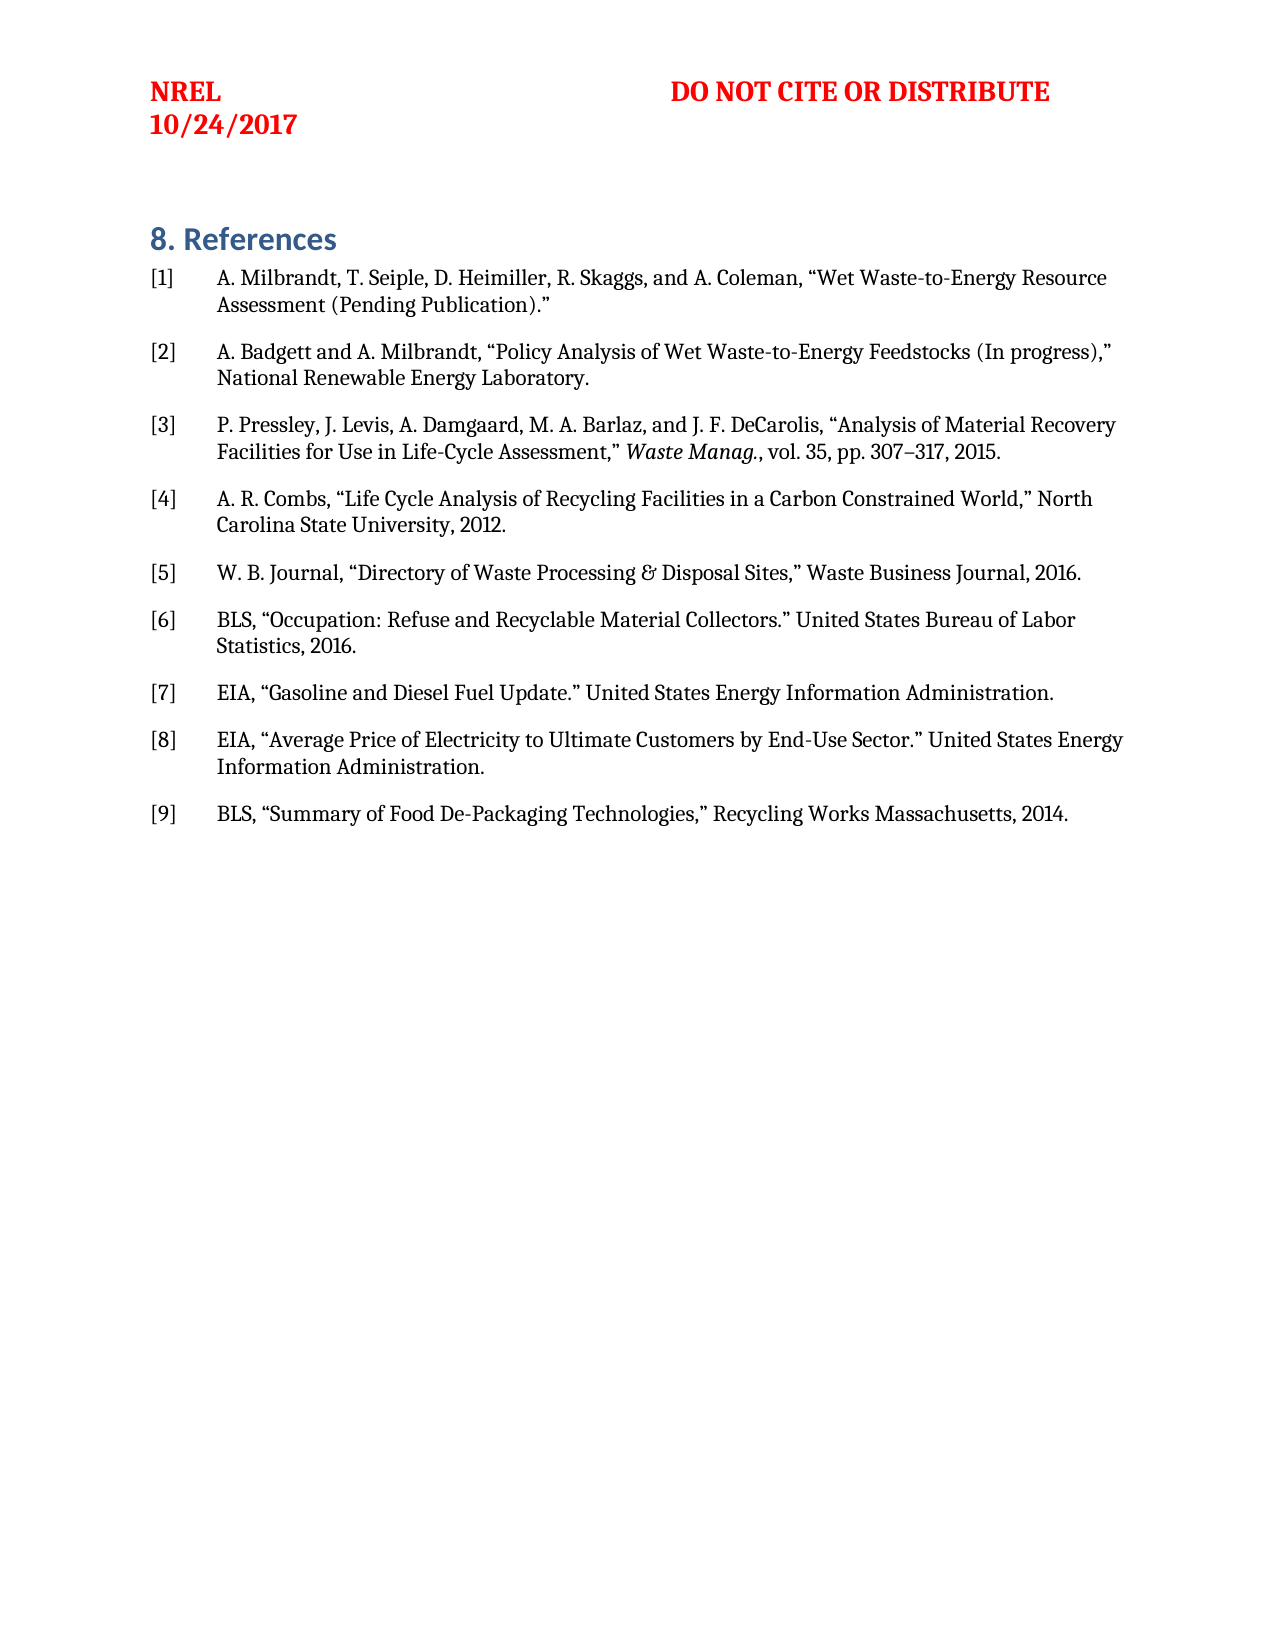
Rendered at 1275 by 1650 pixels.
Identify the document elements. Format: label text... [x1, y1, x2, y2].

text [9] BLS, “Summary of Food De-Packaging Technologies,” Recycling Works Massachusetts, 2014. [150, 801, 1125, 827]
text [7] EIA, “Gasoline and Diesel Fuel Update.” United States Energy Information Administration. [150, 680, 1125, 706]
subtitle 8. References [150, 218, 1125, 259]
text [5] W. B. Journal, “Directory of Waste Processing & Disposal Sites,” Waste Business Journal, 2016. [150, 559, 1125, 586]
text [2] A. Badgett and A. Milbrandt, “Policy Analysis of Wet Waste-to-Energy Feedstocks (In progress),” National Renewable Energy Laboratory. [150, 339, 1125, 391]
text [4] A. R. Combs, “Life Cycle Analysis of Recycling Facilities in a Carbon Constrained World,” North Carolina State University, 2012. [150, 486, 1125, 538]
text [3] P. Pressley, J. Levis, A. Damgaard, M. A. Barlaz, and J. F. DeCarolis, “Analysis of Material Recovery Facilities for Use in Life-Cycle Assessment,” Waste Manag., vol. 35, pp. 307–317, 2015. [150, 412, 1125, 465]
text [6] BLS, “Occupation: Refuse and Recyclable Material Collectors.” United States Bureau of Labor Statistics, 2016. [150, 607, 1125, 659]
text [1] A. Milbrandt, T. Seiple, D. Heimiller, R. Skaggs, and A. Coleman, “Wet Waste-to-Energy Resource Assessment (Pending Publication).” [150, 265, 1125, 318]
text [8] EIA, “Average Price of Electricity to Ultimate Customers by End-Use Sector.” United States Energy Information Administration. [150, 727, 1125, 780]
